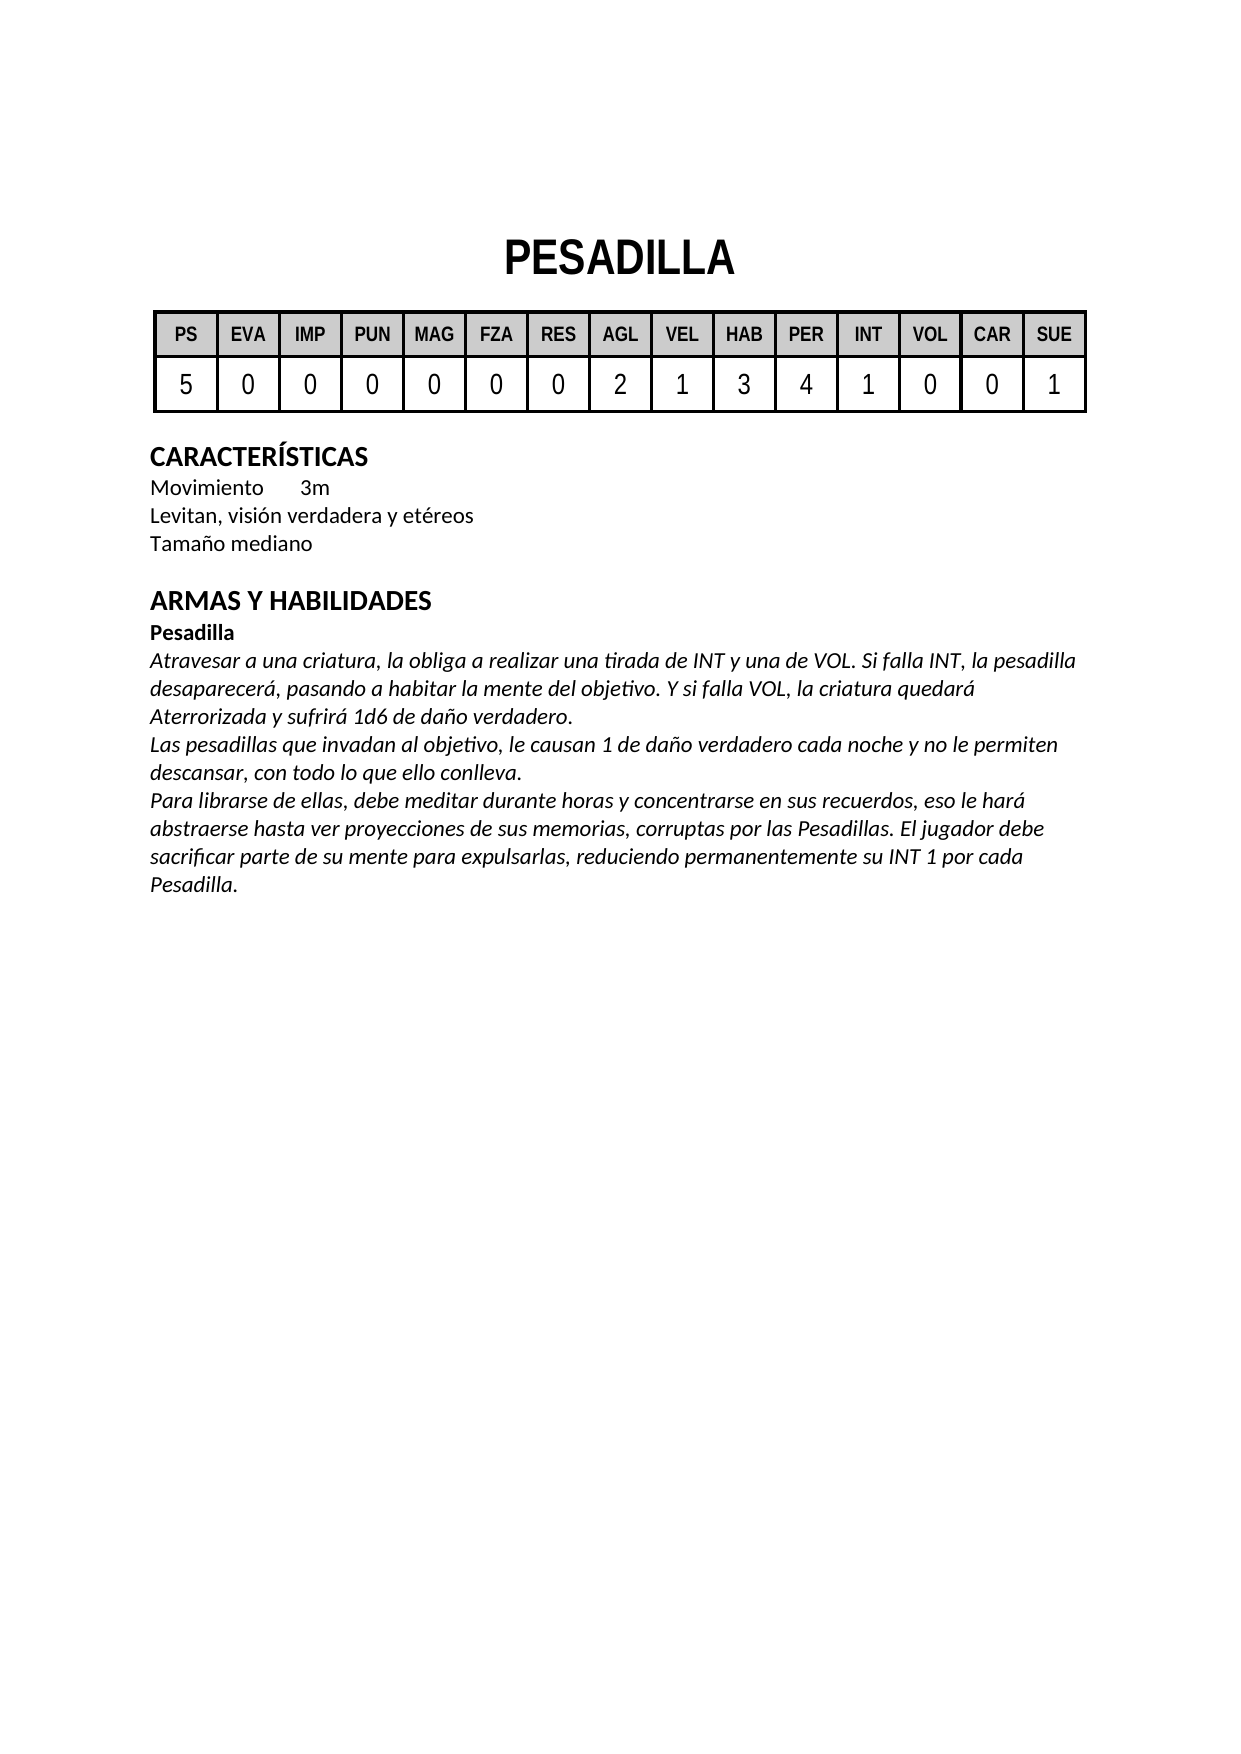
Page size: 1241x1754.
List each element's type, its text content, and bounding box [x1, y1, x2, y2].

table_header AGL [591, 314, 650, 355]
table_header RES [529, 314, 588, 355]
table_header VEL [653, 314, 712, 355]
table_header HAB [715, 314, 774, 355]
text PESADILLA [150, 228, 1090, 285]
table_cell 0 [343, 358, 402, 409]
table_cell 1 [1025, 358, 1084, 409]
table_cell 0 [405, 358, 464, 409]
table_header CAR [963, 314, 1022, 355]
table_cell 5 [157, 358, 216, 409]
table_header IMP [281, 314, 340, 355]
table_cell 0 [467, 358, 526, 409]
table_header PUN [343, 314, 402, 355]
table_cell 0 [281, 358, 340, 409]
table_header FZA [467, 314, 526, 355]
table_header EVA [219, 314, 278, 355]
table_header SUE [1025, 314, 1084, 355]
table_cell 1 [653, 358, 712, 409]
table_cell 0 [901, 358, 959, 409]
table_header PER [777, 314, 836, 355]
text CARACTERÍSTICAS Movimiento 3m Levitan, visión verdadera y etéreos Tamaño mediano [150, 438, 1090, 557]
table_cell 0 [963, 358, 1022, 409]
table_header MAG [405, 314, 464, 355]
table_cell 0 [219, 358, 278, 409]
text ARMAS Y HABILIDADES Pesadilla Atravesar a una criatura, la obliga a realizar una tirada de INT y una de VOL. Si falla INT, la pesadilla desaparecerá, pasando a habitar la mente del objetivo. Y si falla VOL, la criatura quedará Aterrorizada y sufrirá 1d6 de daño verdadero. Las pesadillas que invadan al objetivo, le causan 1 de daño verdadero cada noche y no le permiten descansar, con todo lo que ello conlleva. Para librarse de ellas, debe meditar durante horas y concentrarse en sus recuerdos, eso le hará abstraerse hasta ver proyecciones de sus memorias, corruptas por las Pesadillas. El jugador debe sacrificar parte de su mente para expulsarlas, reduciendo permanentemente su INT 1 por cada Pesadilla. [150, 582, 1090, 898]
table_cell 4 [777, 358, 836, 409]
table_header VOL [901, 314, 959, 355]
table_cell 2 [591, 358, 650, 409]
table_cell 3 [715, 358, 774, 409]
table_cell 0 [529, 358, 588, 409]
table_header INT [839, 314, 898, 355]
table_cell 1 [839, 358, 898, 409]
table_header PS [157, 314, 216, 355]
